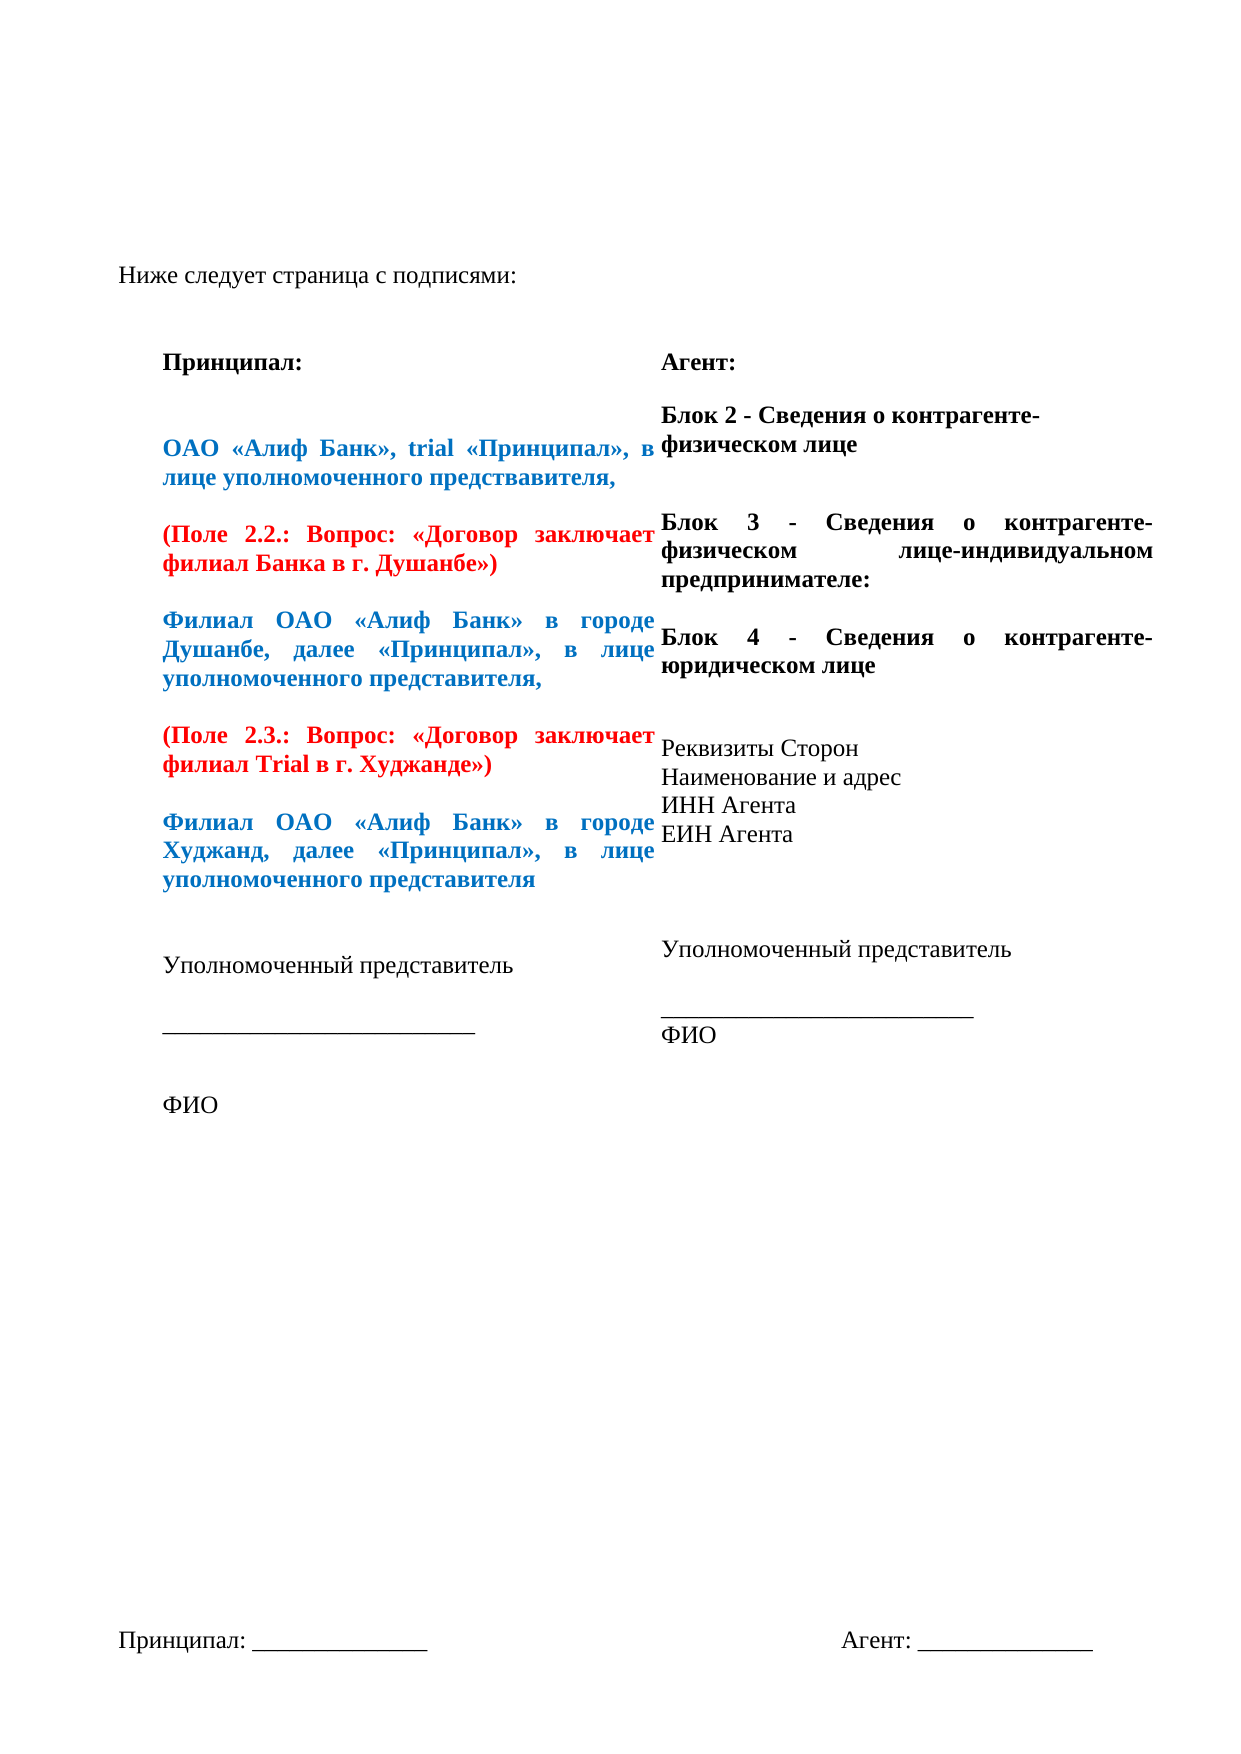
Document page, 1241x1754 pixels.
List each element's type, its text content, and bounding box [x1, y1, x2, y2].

table_header Агент: Блок 2 - Сведения о контрагенте-физическом лице Блок 3 - Сведения о контрагенте-физическом лице-индивидуальном предпринимателе: Блок 4 - Сведения о контрагенте-юридическом лице Реквизиты Сторон Наименование и адрес ИНН Агента ЕИН Агента Уполномоченный представитель _________________________ ФИО [650, 347, 1148, 1182]
text Ниже следует страница с подписями: [118, 260, 1181, 289]
table_header Принципал: ОАО «Алиф Банк», trial «Принципал», в лице уполномоченного предствавителя, (Поле 2.2.: Вопрос: «Договор заключает филиал Банка в г. Душанбе») Филиал ОАО «Алиф Банк» в городе Душанбе, далее «Принципал», в лице уполномоченного представителя, (Поле 2.3.: Вопрос: «Договор заключает филиал Trial в г. Худжанде») Филиал ОАО «Алиф Банк» в городе Худжанд, далее «Принципал», в лице уполномоченного представителя Уполномоченный представитель _________________________ ФИО [151, 347, 649, 1182]
